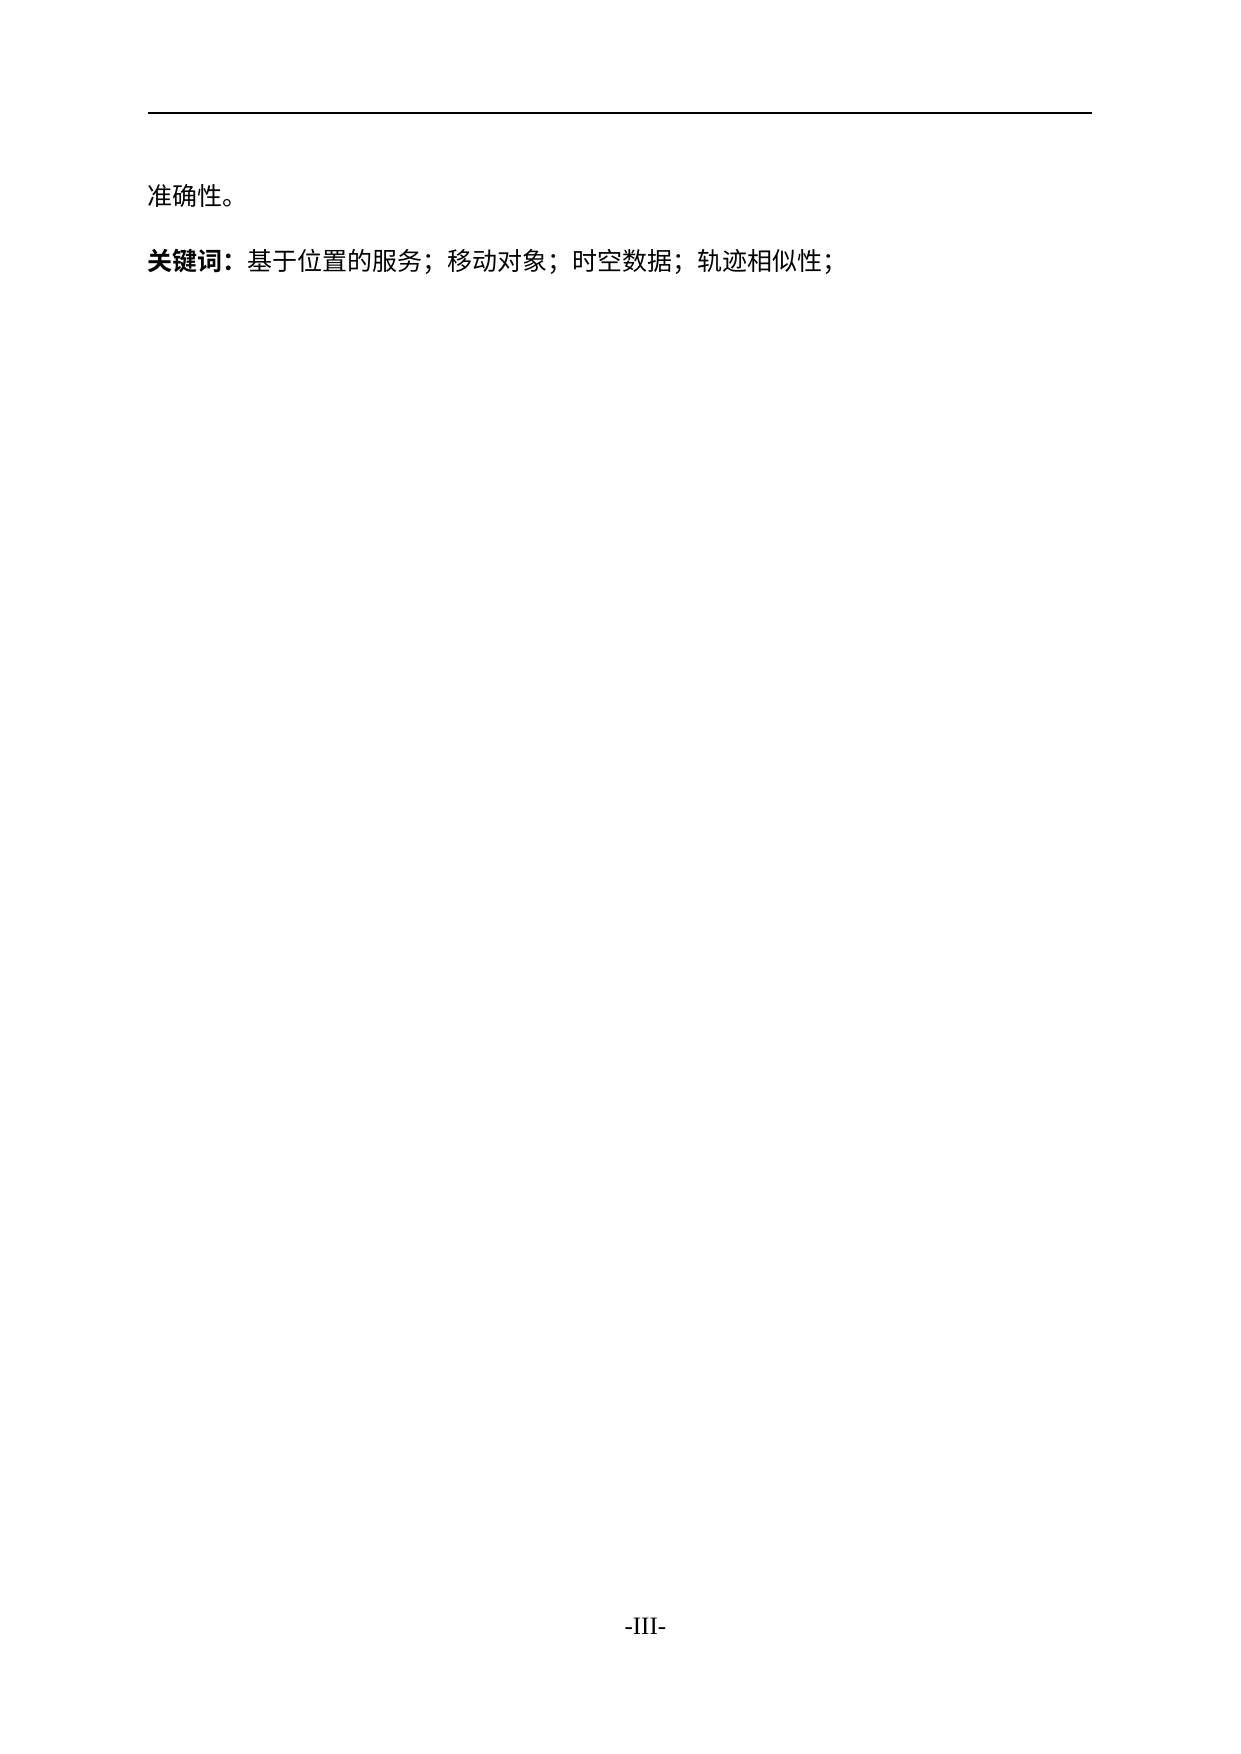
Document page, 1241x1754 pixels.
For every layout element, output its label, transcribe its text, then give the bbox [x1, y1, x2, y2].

text 关键词：基于位置的服务；移动对象；时空数据；轨迹相似性； [148, 227, 1092, 292]
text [148, 162, 1088, 227]
